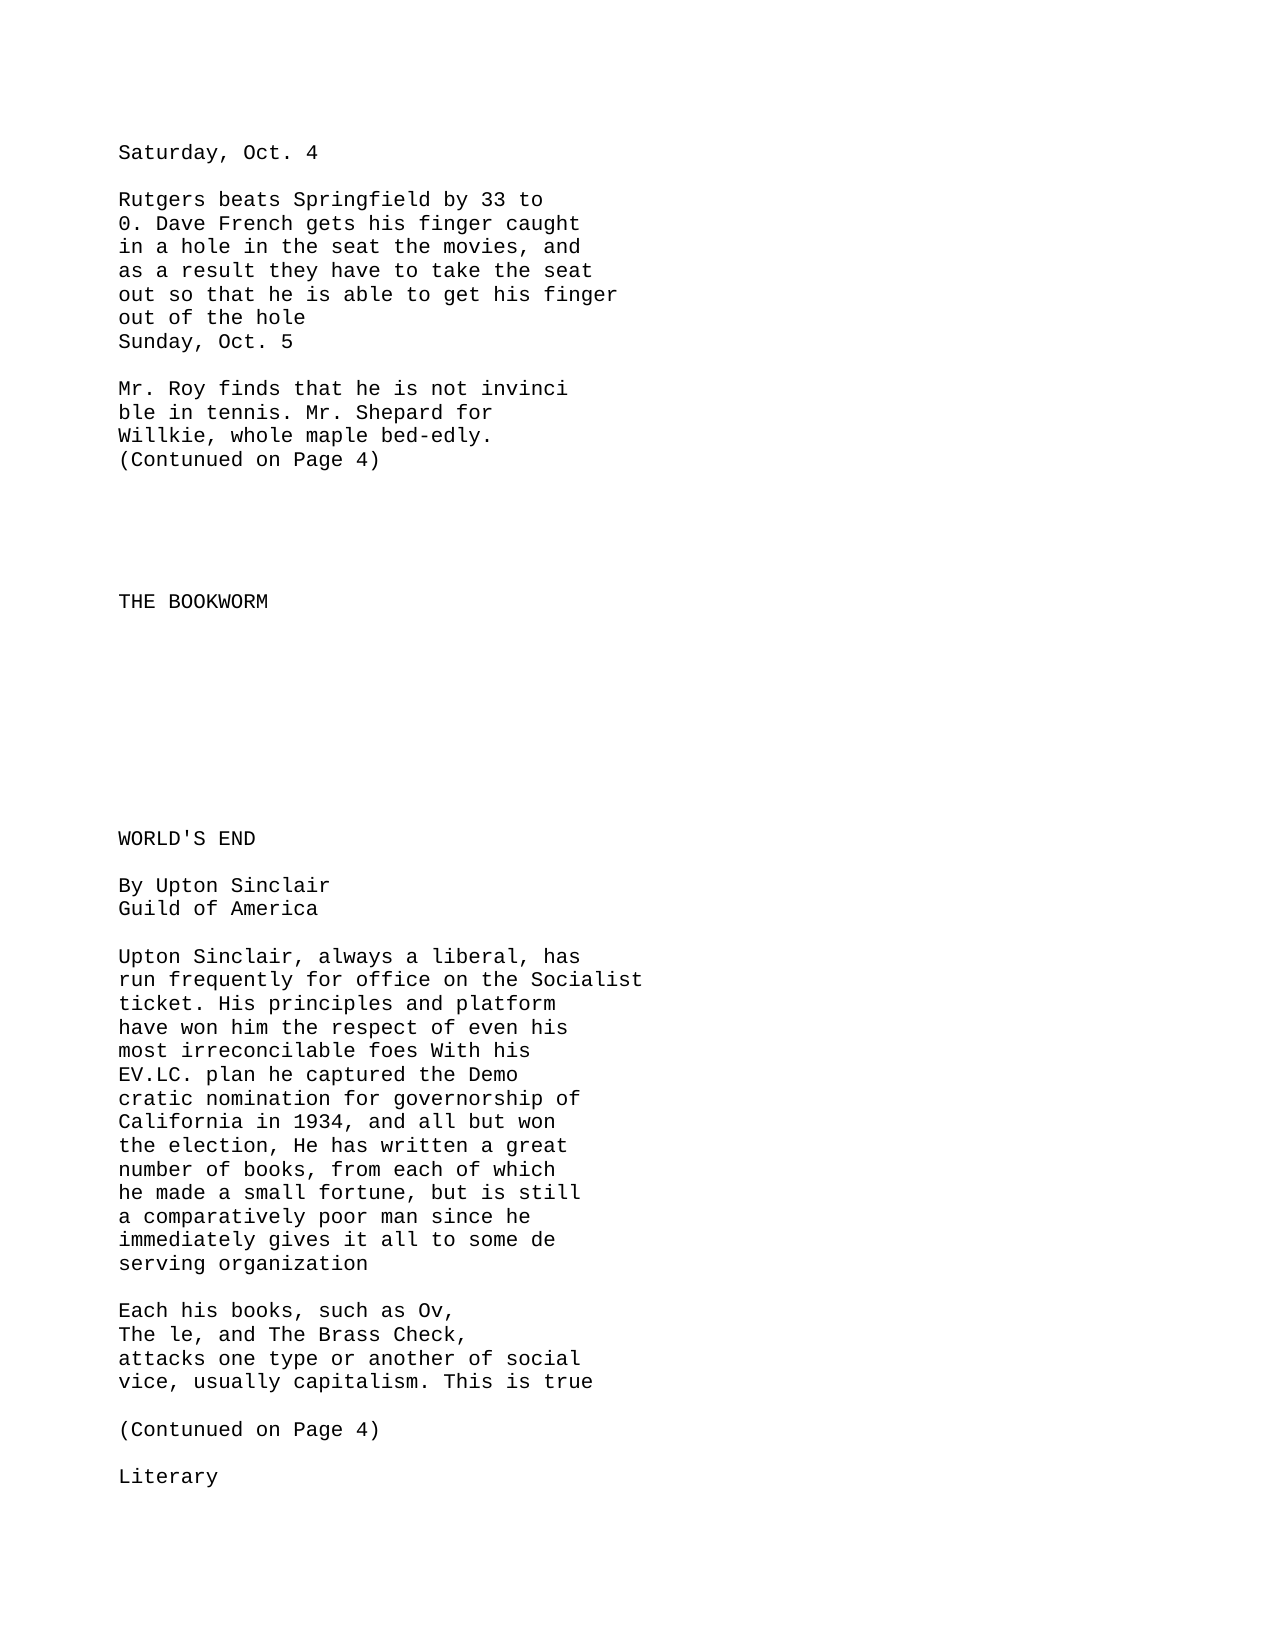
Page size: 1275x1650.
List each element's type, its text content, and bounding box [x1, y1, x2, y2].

text Upton Sinclair, always a liberal, has [118, 946, 1157, 969]
text California in 1934, and all but won [118, 1111, 1157, 1135]
text run frequently for office on the Socialist [118, 969, 1157, 993]
text in a hole in the seat the movies, and [118, 236, 1157, 260]
text Guild of America [118, 898, 1157, 922]
text Saturday, Oct. 4 [118, 142, 1157, 165]
text Sunday, Oct. 5 [118, 331, 1157, 354]
text cratic nomination for governorship of [118, 1088, 1157, 1111]
text immediately gives it all to some de [118, 1229, 1157, 1253]
text THE BOOKWORM [118, 591, 1157, 615]
text The le, and The Brass Check, [118, 1324, 1157, 1348]
text WORLD'S END [118, 827, 1157, 851]
text EV.LC. plan he captured the Demo [118, 1064, 1157, 1088]
text out so that he is able to get his finger [118, 284, 1157, 307]
text serving organization [118, 1253, 1157, 1277]
text out of the hole [118, 307, 1157, 331]
text ble in tennis. Mr. Shepard for [118, 402, 1157, 426]
text number of books, from each of which [118, 1158, 1157, 1182]
text vice, usually capitalism. This is true [118, 1371, 1157, 1395]
text ticket. His principles and platform [118, 993, 1157, 1017]
text (Contunued on Page 4) [118, 449, 1157, 473]
text have won him the respect of even his [118, 1017, 1157, 1040]
text Willkie, whole maple bed-edly. [118, 426, 1157, 449]
text Rutgers beats Springfield by 33 to [118, 189, 1157, 213]
text By Upton Sinclair [118, 875, 1157, 898]
text the election, He has written a great [118, 1135, 1157, 1158]
text Mr. Roy finds that he is not invinci [118, 378, 1157, 402]
text Each his books, such as Ov, [118, 1300, 1157, 1324]
text 0. Dave French gets his finger caught [118, 213, 1157, 236]
text a comparatively poor man since he [118, 1206, 1157, 1229]
text most irreconcilable foes With his [118, 1040, 1157, 1064]
text (Contunued on Page 4) [118, 1419, 1157, 1442]
text attacks one type or another of social [118, 1348, 1157, 1371]
text he made a small fortune, but is still [118, 1182, 1157, 1206]
text Literary [118, 1466, 1157, 1489]
text as a result they have to take the seat [118, 260, 1157, 284]
